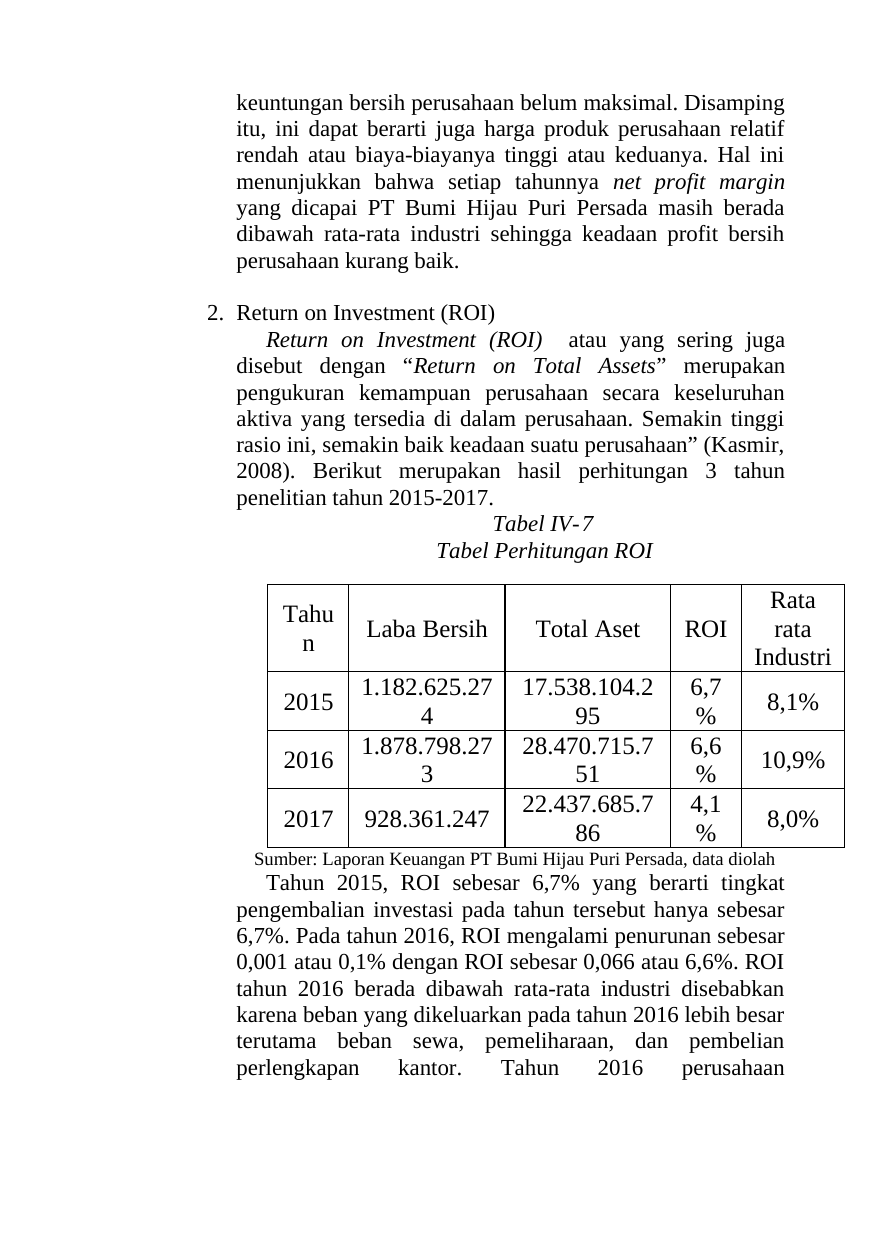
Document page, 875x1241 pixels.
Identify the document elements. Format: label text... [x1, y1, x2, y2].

list Return on Investment (ROI) [207, 299, 785, 326]
table_header Total Aset [506, 585, 670, 671]
table_cell 928.361.247 [349, 789, 504, 847]
table_cell 1.182.625.274 [349, 672, 504, 730]
table_cell 8,0% [742, 789, 844, 847]
text Tabel IV-7 Tabel Perhitungan ROI [306, 510, 785, 563]
table_cell 4,1% [671, 789, 741, 847]
table_header ROI [671, 585, 741, 671]
table_cell 6,7% [671, 672, 741, 730]
table_cell 10,9% [742, 731, 844, 788]
text Sumber: Laporan Keuangan PT Bumi Hijau Puri Persada, data diolah [193, 848, 785, 869]
table_cell 6,6% [671, 731, 741, 788]
table_cell 1.878.798.273 [349, 731, 504, 788]
table_cell 8,1% [742, 672, 844, 730]
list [236, 89, 785, 273]
table_cell 22.437.685.786 [506, 789, 670, 847]
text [236, 869, 785, 1080]
table_cell 17.538.104.295 [506, 672, 670, 730]
table_header Laba Bersih [349, 585, 504, 671]
table_cell 28.470.715.751 [506, 731, 670, 788]
table_cell 2017 [268, 789, 348, 847]
table_cell 2015 [268, 672, 348, 730]
list Return on Investment (ROI) atau yang sering juga disebut dengan “Return on Total Assets” merupakan pengukuran kemampuan perusahaan secara keseluruhan aktiva yang tersedia di dalam perusahaan. Semakin tinggi rasio ini, semakin baik keadaan suatu perusahaan” (Kasmir, 2008). Berikut merupakan hasil perhitungan 3 tahun penelitian tahun 2015-2017. [236, 326, 785, 510]
table_header Rata rata Industri [742, 585, 844, 671]
table_cell 2016 [268, 731, 348, 788]
table_header Tahun [268, 585, 348, 671]
